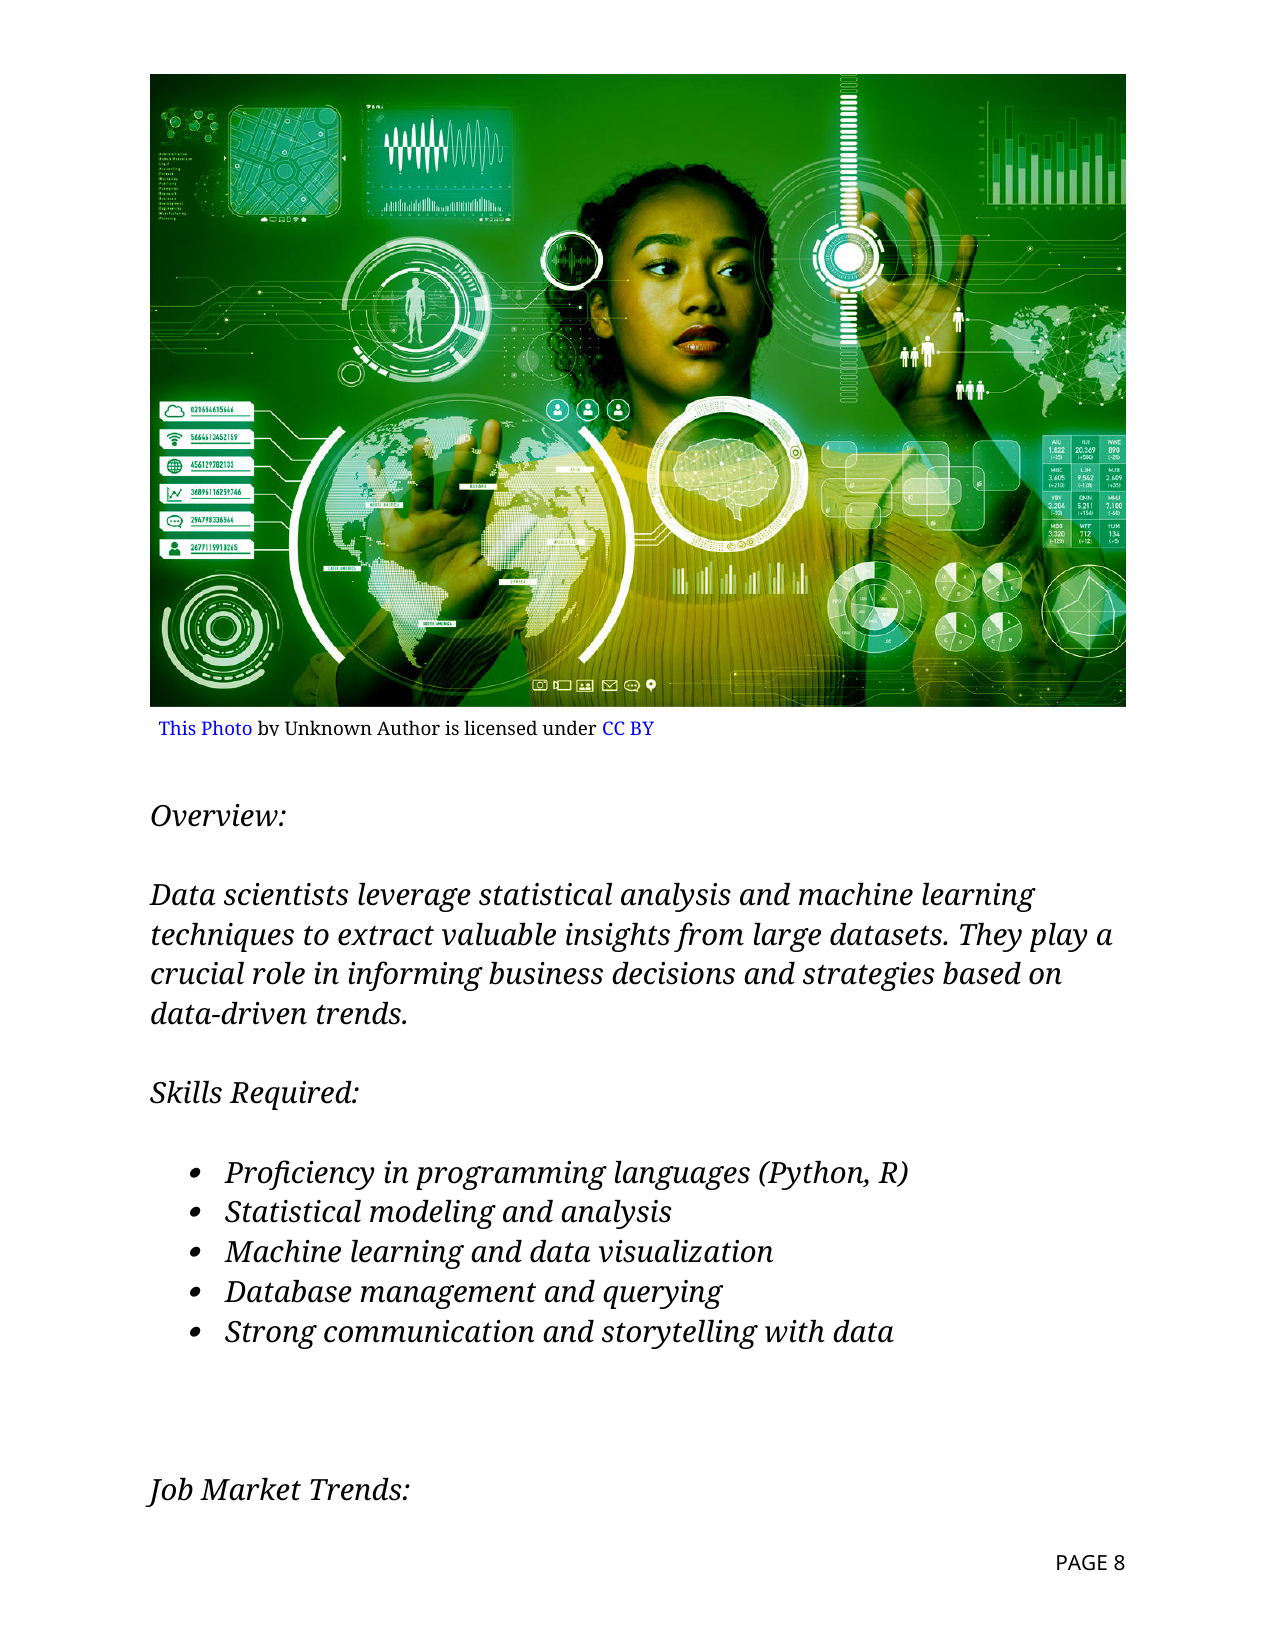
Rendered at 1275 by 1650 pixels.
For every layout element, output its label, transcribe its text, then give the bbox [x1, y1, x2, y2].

text Data scientists leverage statistical analysis and machine learning techniques to extract valuable insights from large datasets. They play a crucial role in informing business decisions and strategies based on data-driven trends. [150, 874, 1125, 1033]
list Database management and querying [187, 1271, 1125, 1311]
list Statistical modeling and analysis [187, 1192, 1125, 1231]
list Strong communication and storytelling with data [187, 1311, 1125, 1351]
text Overview: [150, 795, 1125, 834]
text Job Market Trends: [150, 1469, 1125, 1509]
list Proficiency in programming languages (Python, R) [187, 1152, 1125, 1192]
text Skills Required: [150, 1073, 1125, 1112]
list Machine learning and data visualization [187, 1231, 1125, 1271]
picture [150, 74, 1126, 706]
